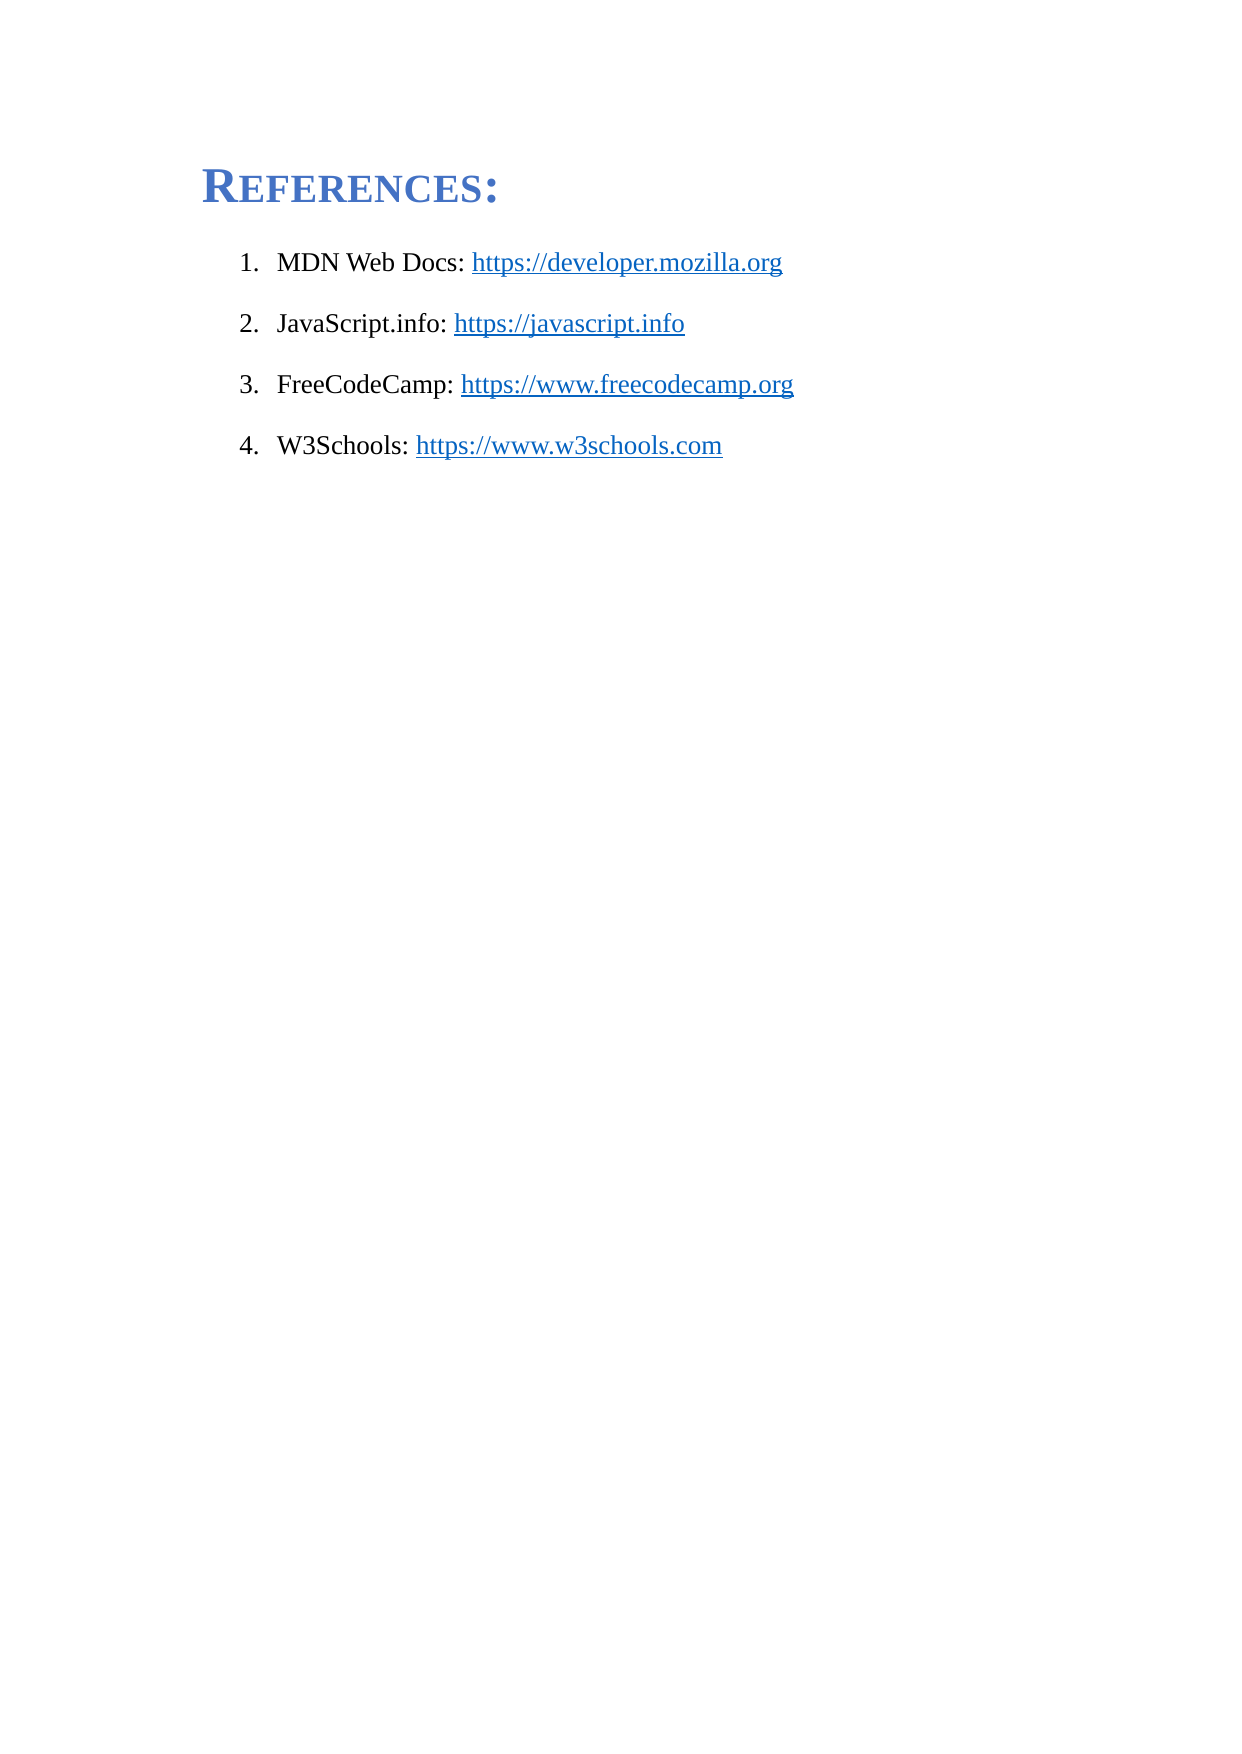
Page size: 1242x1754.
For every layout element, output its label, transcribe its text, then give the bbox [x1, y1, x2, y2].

list FreeCodeCamp: https://www.freecodecamp.org [239, 368, 1048, 399]
list W3Schools: https://www.w3schools.com [239, 429, 1048, 461]
list MDN Web Docs: https://developer.mozilla.org [239, 246, 1048, 277]
text References: [202, 156, 1048, 213]
list JavaScript.info: https://javascript.info [239, 307, 1048, 338]
